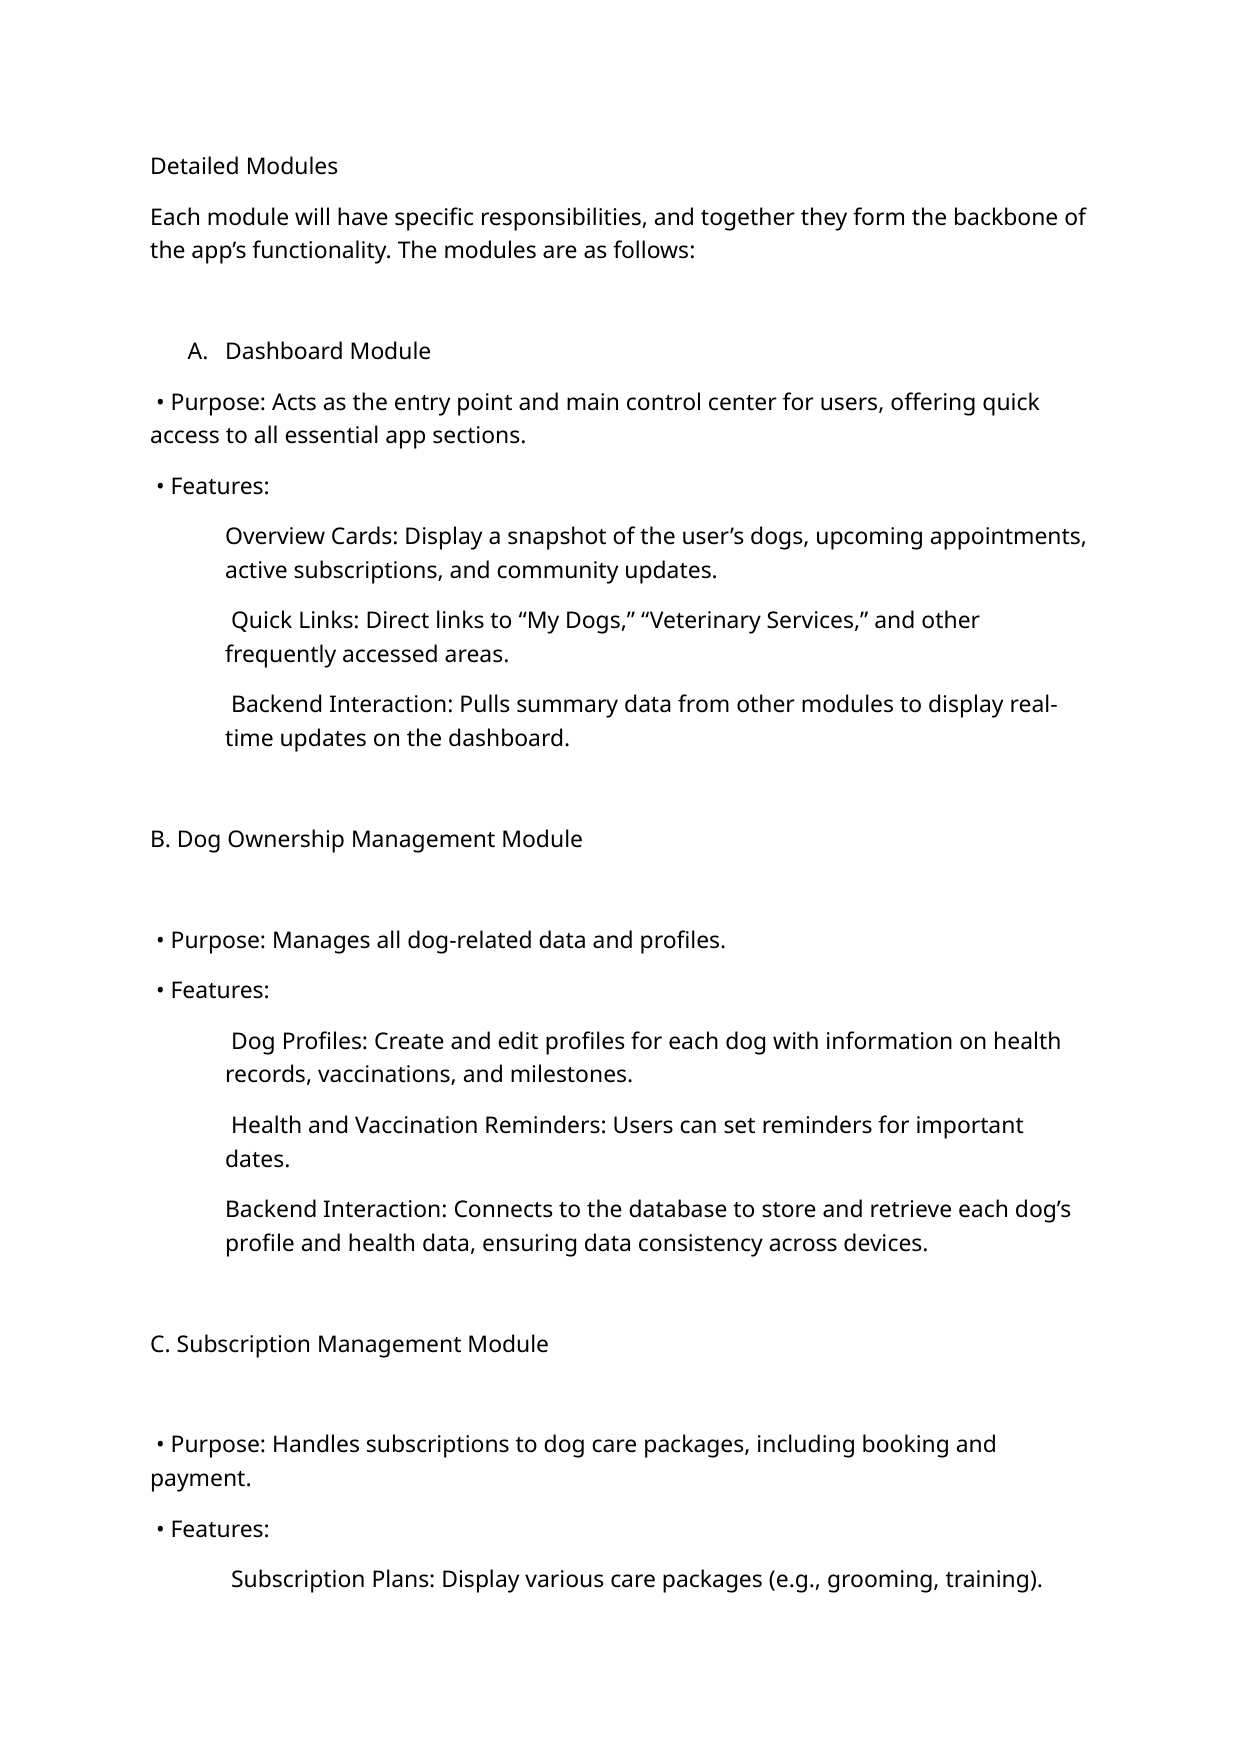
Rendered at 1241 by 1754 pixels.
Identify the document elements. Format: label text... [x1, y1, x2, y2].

text • Features: [150, 974, 1090, 1005]
text • Features: [150, 1512, 1090, 1544]
text Detailed Modules [150, 150, 1090, 181]
text Each module will have specific responsibilities, and together they form the backbone of the app’s functionality. The modules are as follows: [150, 200, 1090, 265]
text B. Dog Ownership Management Module [150, 823, 1090, 854]
text • Purpose: Manages all dog-related data and profiles. [150, 924, 1090, 955]
text • Purpose: Acts as the entry point and main control center for users, offering quick access to all essential app sections. [150, 385, 1090, 450]
text Backend Interaction: Pulls summary data from other modules to display real-time updates on the dashboard. [225, 688, 1090, 753]
text Overview Cards: Display a snapshot of the user’s dogs, upcoming appointments, active subscriptions, and community updates. [225, 520, 1090, 585]
text C. Subscription Management Module [150, 1327, 1090, 1359]
text Health and Vaccination Reminders: Users can set reminders for important dates. [225, 1109, 1090, 1174]
text Subscription Plans: Display various care packages (e.g., grooming, training). [225, 1563, 1090, 1594]
list Dashboard Module [187, 335, 1090, 366]
text Dog Profiles: Create and edit profiles for each dog with information on health records, vaccinations, and milestones. [225, 1024, 1090, 1089]
text Quick Links: Direct links to “My Dogs,” “Veterinary Services,” and other frequently accessed areas. [225, 604, 1090, 669]
text • Purpose: Handles subscriptions to dog care packages, including booking and payment. [150, 1428, 1090, 1493]
text • Features: [150, 469, 1090, 501]
text Backend Interaction: Connects to the database to store and retrieve each dog’s profile and health data, ensuring data consistency across devices. [225, 1193, 1090, 1258]
